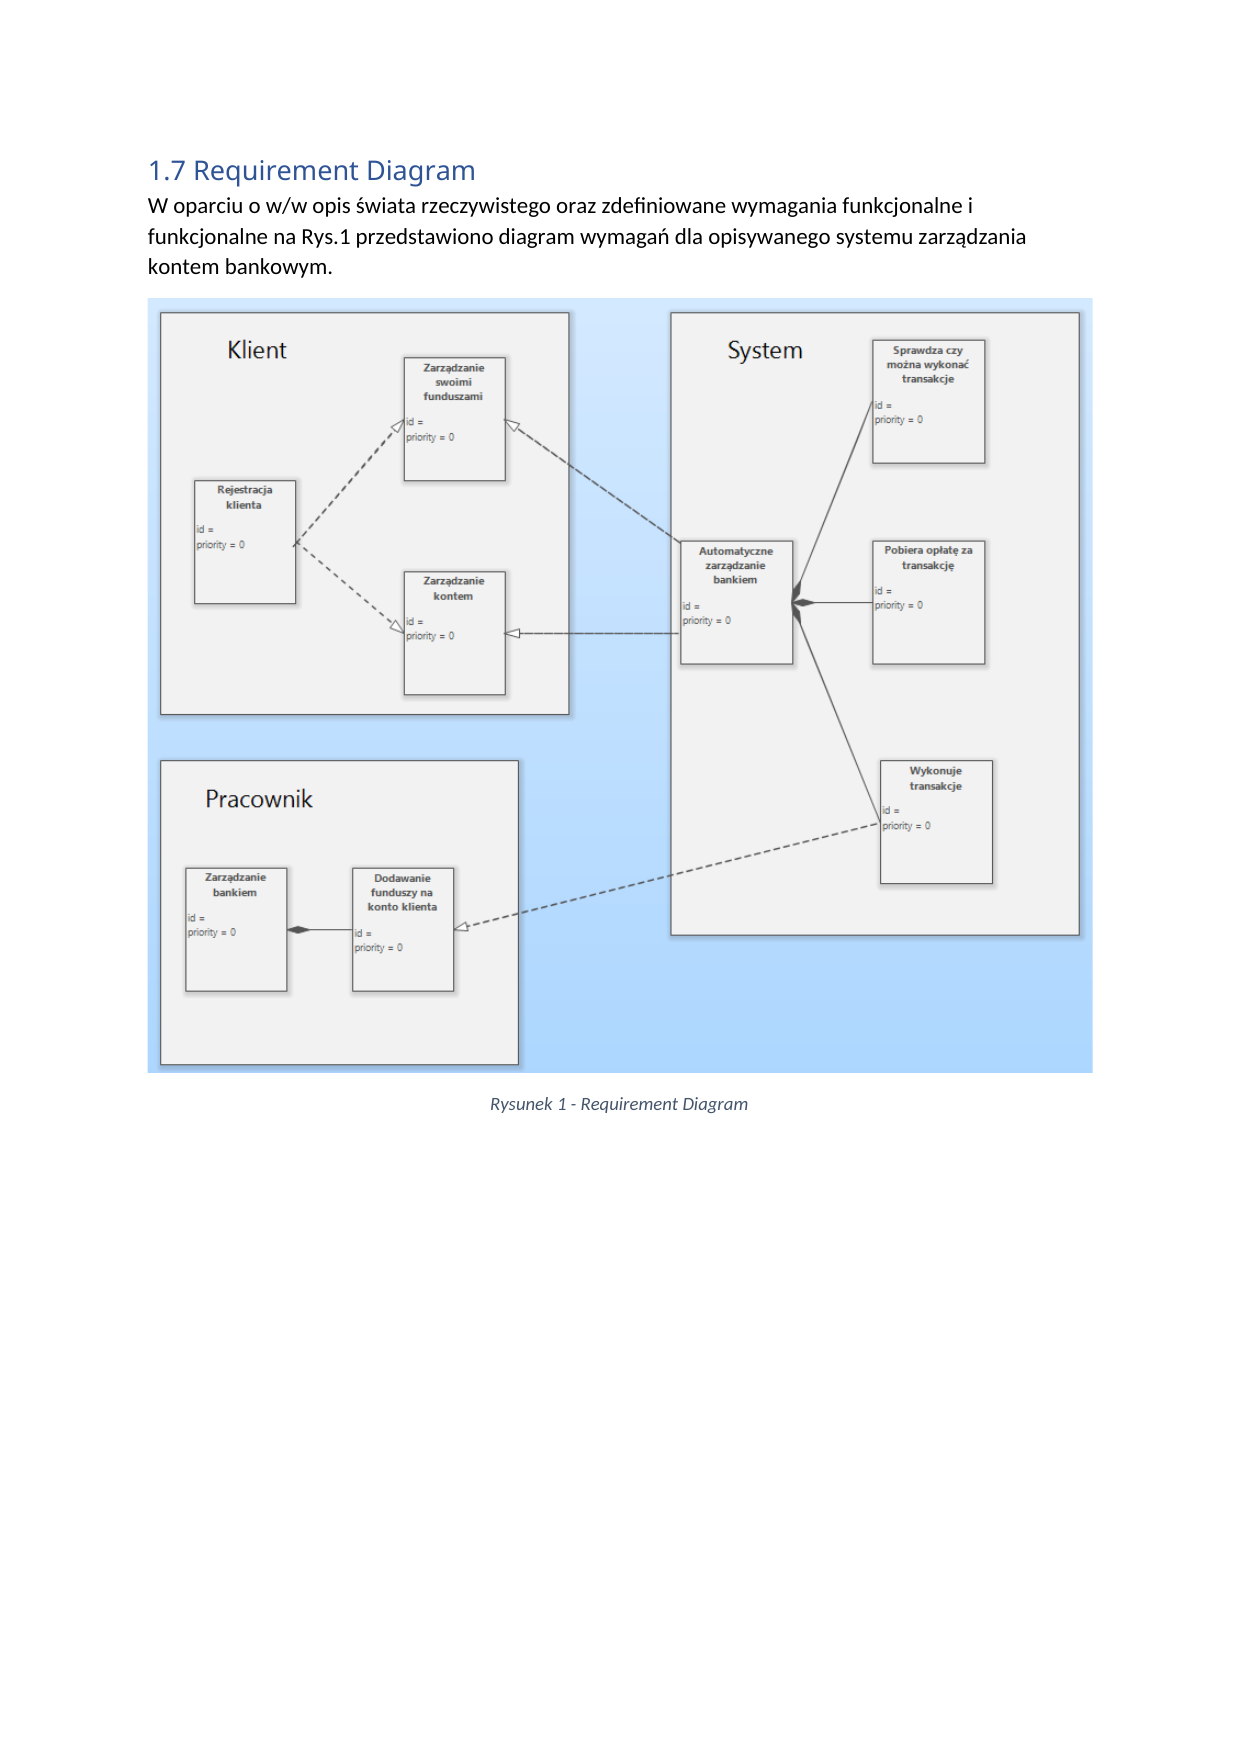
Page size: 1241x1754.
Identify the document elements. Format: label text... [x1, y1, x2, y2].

text Rysunek 1 - Requirement Diagram [148, 1092, 1093, 1114]
picture [147, 298, 1093, 1073]
text W oparciu o w/w opis świata rzeczywistego oraz zdefiniowane wymagania funkcjonalne i funkcjonalne na Rys.1 przedstawiono diagram wymagań dla opisywanego systemu zarządzania kontem bankowym. [148, 192, 1093, 280]
subtitle 1.7 Requirement Diagram [148, 152, 1093, 189]
